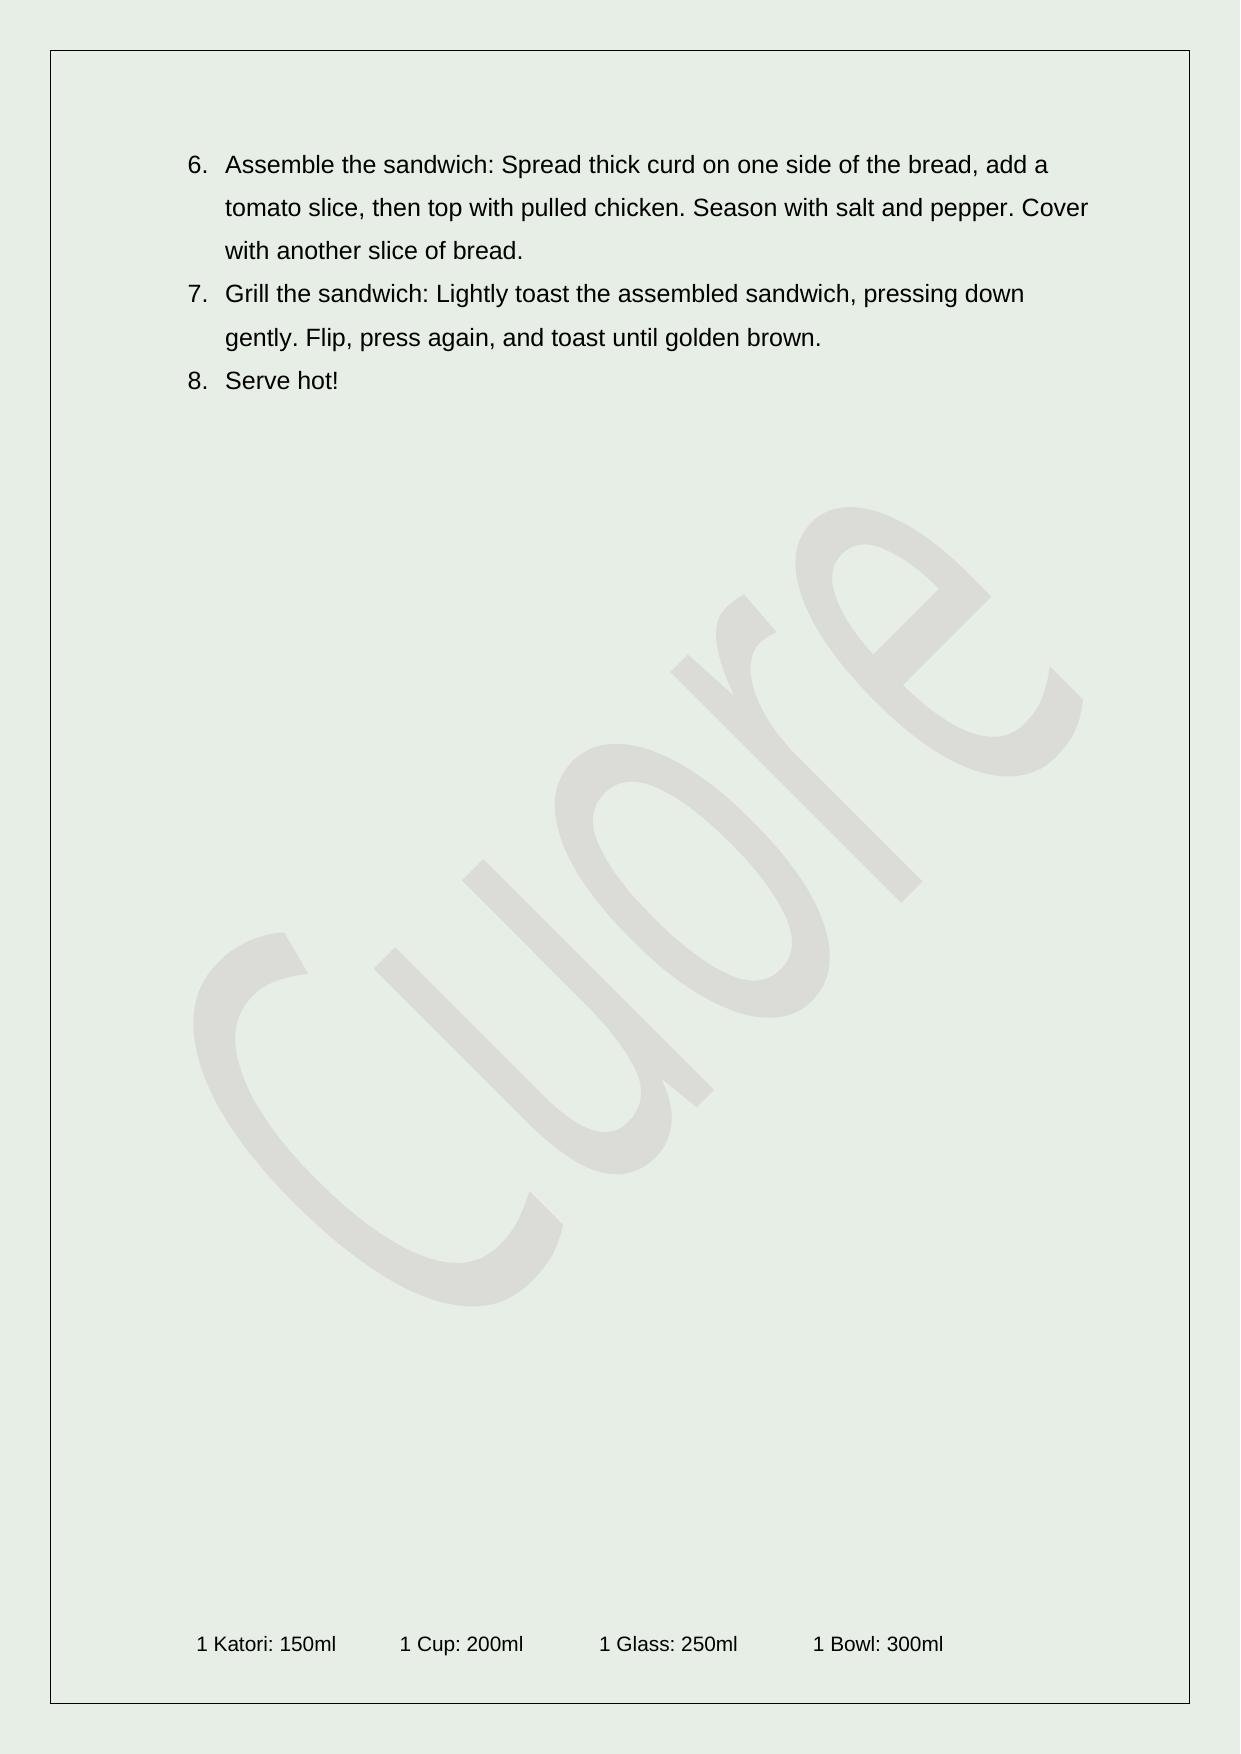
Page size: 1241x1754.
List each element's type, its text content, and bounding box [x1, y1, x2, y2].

list Grill the sandwich: Lightly toast the assembled sandwich, pressing down gently. Flip, press again, and toast until golden brown. [187, 279, 1090, 351]
list Serve hot! [187, 366, 1090, 394]
list Assemble the sandwich: Spread thick curd on one side of the bread, add a tomato slice, then top with pulled chicken. Season with salt and pepper. Cover with another slice of bread. [187, 150, 1090, 265]
